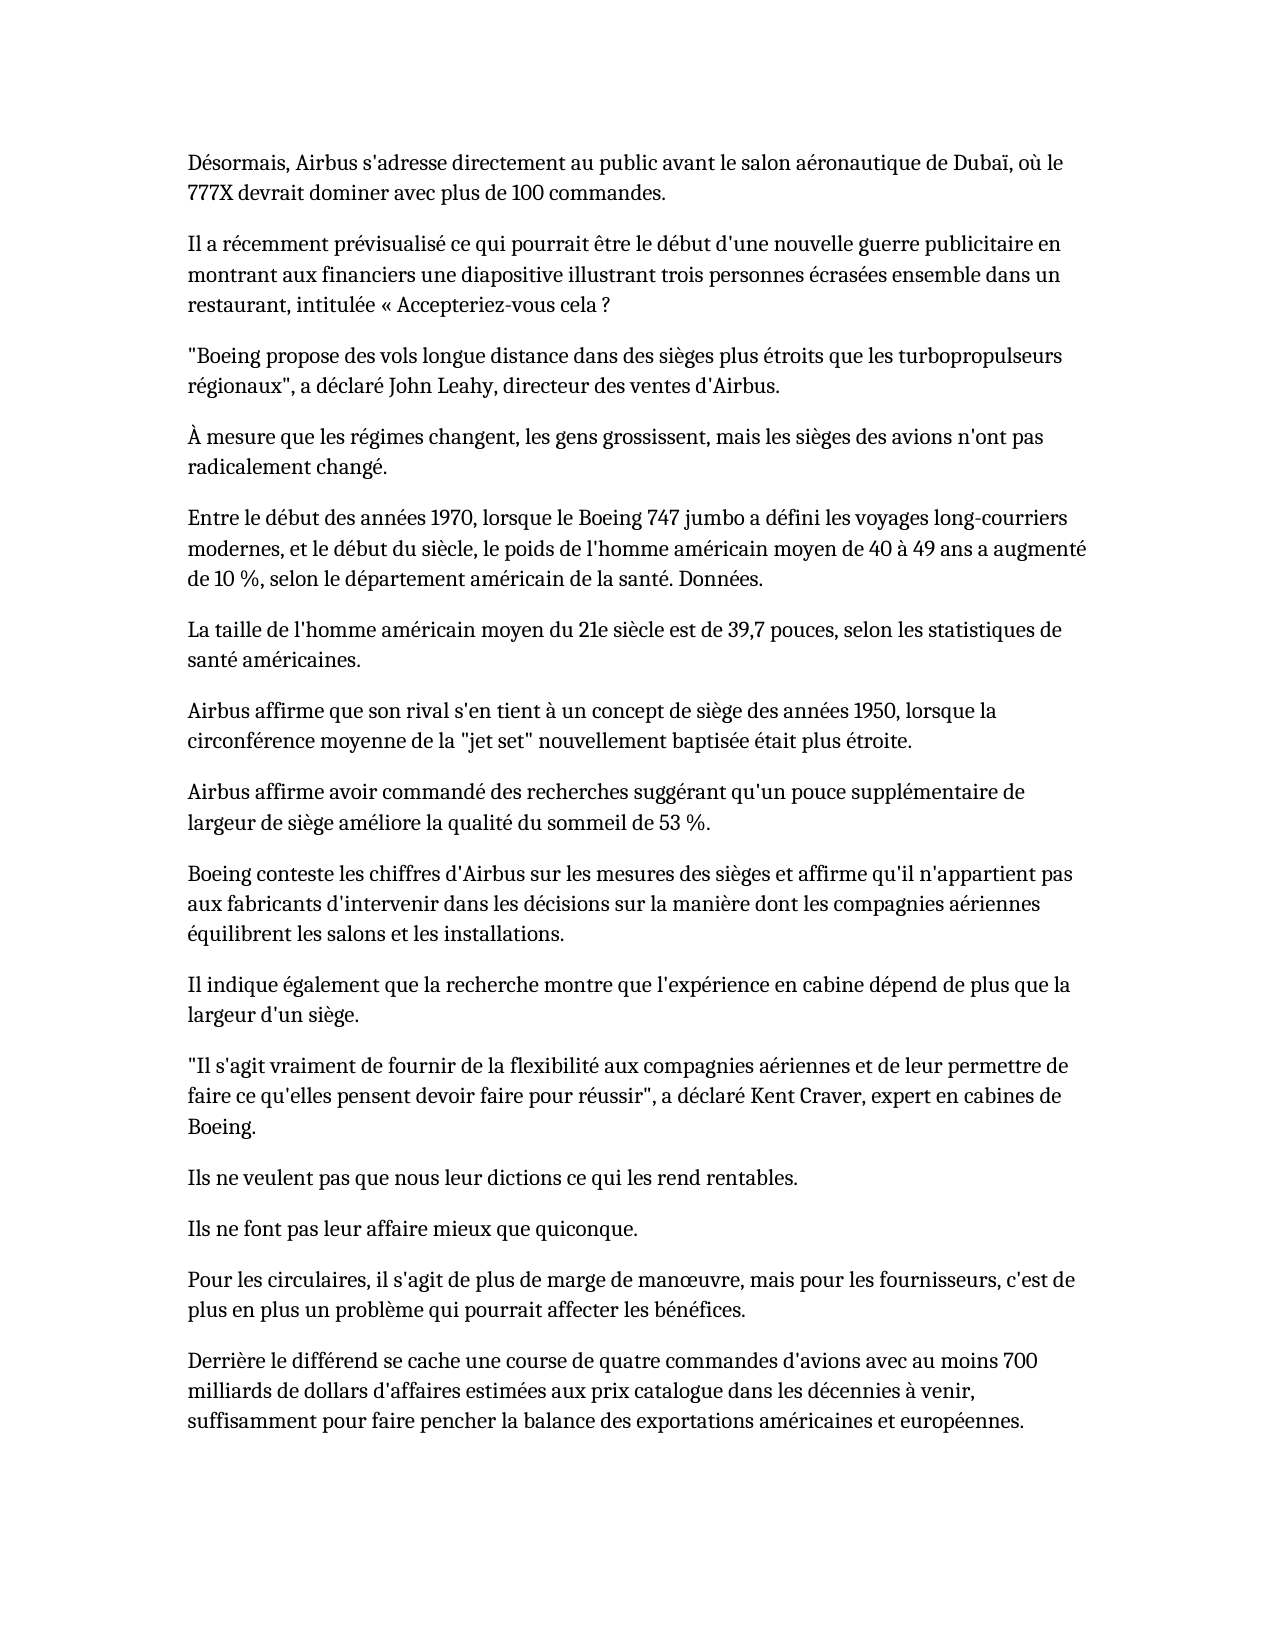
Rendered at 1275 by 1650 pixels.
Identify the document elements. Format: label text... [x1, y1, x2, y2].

text "Boeing propose des vols longue distance dans des sièges plus étroits que les turbopropulseurs régionaux", a déclaré John Leahy, directeur des ventes d'Airbus. [187, 343, 1087, 399]
text "Il s'agit vraiment de fournir de la flexibilité aux compagnies aériennes et de leur permettre de faire ce qu'elles pensent devoir faire pour réussir", a déclaré Kent Craver, expert en cabines de Boeing. [187, 1053, 1087, 1140]
text Airbus affirme que son rival s'en tient à un concept de siège des années 1950, lorsque la circonférence moyenne de la "jet set" nouvellement baptisée était plus étroite. [187, 698, 1087, 754]
text Ils ne veulent pas que nous leur dictions ce qui les rend rentables. [187, 1164, 1087, 1191]
text Boeing conteste les chiffres d'Airbus sur les mesures des sièges et affirme qu'il n'appartient pas aux fabricants d'intervenir dans les décisions sur la manière dont les compagnies aériennes équilibrent les salons et les installations. [187, 860, 1087, 947]
text Il a récemment prévisualisé ce qui pourrait être le début d'une nouvelle guerre publicitaire en montrant aux financiers une diapositive illustrant trois personnes écrasées ensemble dans un restaurant, intitulée « Accepteriez-vous cela ? [187, 231, 1087, 318]
text Derrière le différend se cache une course de quatre commandes d'avions avec au moins 700 milliards de dollars d'affaires estimées aux prix catalogue dans les décennies à venir, suffisamment pour faire pencher la balance des exportations américaines et européennes. [187, 1348, 1087, 1435]
text À mesure que les régimes changent, les gens grossissent, mais les sièges des avions n'ont pas radicalement changé. [187, 424, 1087, 481]
text La taille de l'homme américain moyen du 21e siècle est de 39,7 pouces, selon les statistiques de santé américaines. [187, 617, 1087, 673]
text Pour les circulaires, il s'agit de plus de marge de manœuvre, mais pour les fournisseurs, c'est de plus en plus un problème qui pourrait affecter les bénéfices. [187, 1267, 1087, 1323]
text Entre le début des années 1970, lorsque le Boeing 747 jumbo a défini les voyages long-courriers modernes, et le début du siècle, le poids de l'homme américain moyen de 40 à 49 ans a augmenté de 10 %, selon le département américain de la santé. Données. [187, 505, 1087, 592]
text Airbus affirme avoir commandé des recherches suggérant qu'un pouce supplémentaire de largeur de siège améliore la qualité du sommeil de 53 %. [187, 779, 1087, 836]
text Il indique également que la recherche montre que l'expérience en cabine dépend de plus que la largeur d'un siège. [187, 972, 1087, 1028]
text Ils ne font pas leur affaire mieux que quiconque. [187, 1216, 1087, 1242]
text Désormais, Airbus s'adresse directement au public avant le salon aéronautique de Dubaï, où le 777X devrait dominer avec plus de 100 commandes. [187, 150, 1087, 207]
